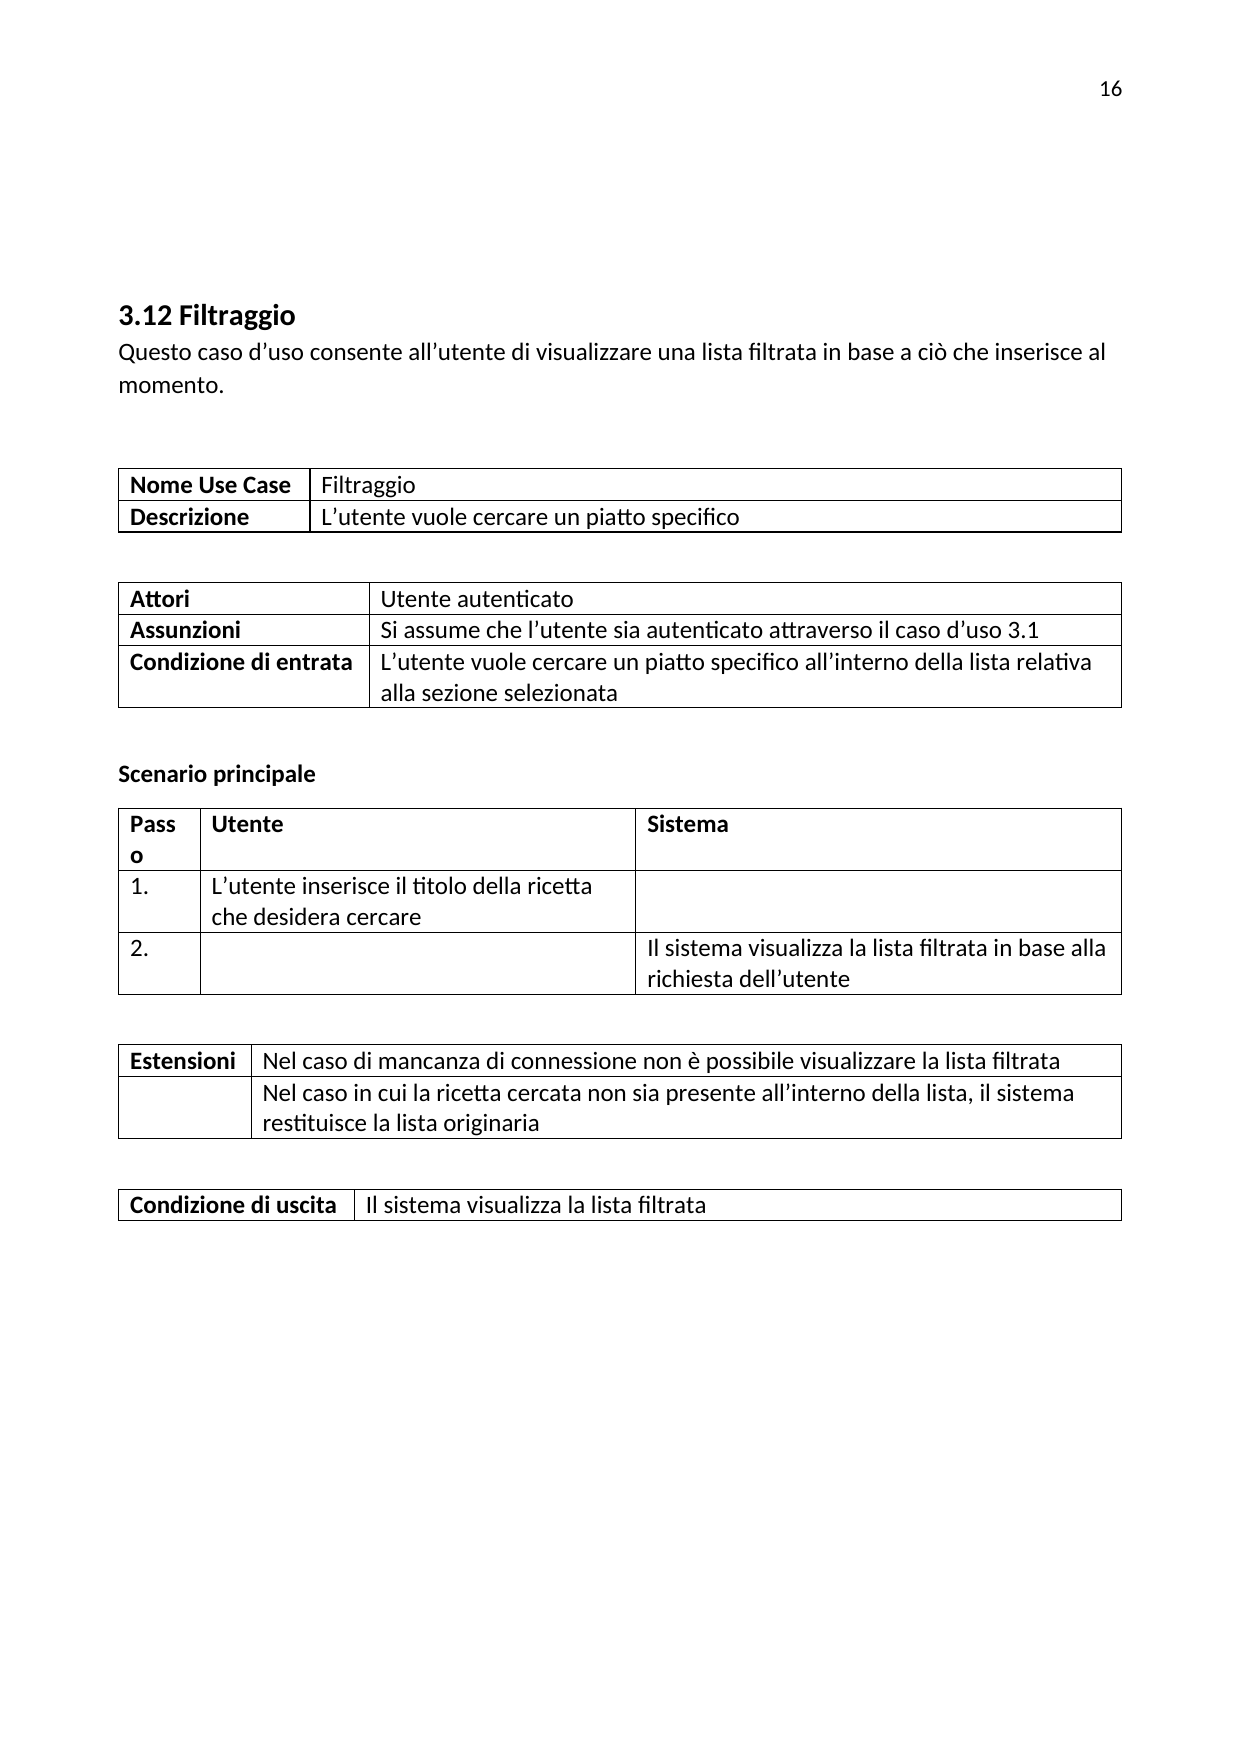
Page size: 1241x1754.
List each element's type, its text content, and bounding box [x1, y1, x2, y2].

table_cell Condizione di entrata [119, 646, 369, 707]
table_header Attori [119, 583, 369, 613]
subtitle 3.12 Filtraggio [118, 296, 1122, 333]
table_header Passo [119, 809, 200, 869]
table_cell [201, 933, 635, 994]
table_header Filtraggio [311, 469, 1121, 500]
table_header Nel caso di mancanza di connessione non è possibile visualizzare la lista filtrata [252, 1045, 1121, 1076]
table_header Sistema [636, 809, 1121, 869]
table_cell 1. [119, 871, 200, 932]
table_cell 2. [119, 933, 200, 994]
table_header Estensioni [119, 1045, 251, 1076]
table_cell Descrizione [119, 501, 309, 531]
table_cell Il sistema visualizza la lista filtrata in base alla richiesta dell’utente [636, 933, 1121, 994]
table_cell [119, 1077, 251, 1138]
table_header Nome Use Case [119, 469, 309, 500]
table_cell L’utente inserisce il titolo della ricetta che desidera cercare [201, 871, 635, 932]
table_header Condizione di uscita [119, 1190, 354, 1220]
table_cell Nel caso in cui la ricetta cercata non sia presente all’interno della lista, il sistema restituisce la lista originaria [252, 1077, 1121, 1138]
table_cell L’utente vuole cercare un piatto specifico [311, 501, 1121, 531]
table_cell [636, 871, 1121, 932]
table_cell L’utente vuole cercare un piatto specifico all’interno della lista relativa alla sezione selezionata [370, 646, 1121, 707]
text Scenario principale [118, 758, 1122, 788]
table_cell Assunzioni [119, 615, 369, 645]
table_header Utente autenticato [370, 583, 1121, 613]
table_header Il sistema visualizza la lista filtrata [355, 1190, 1121, 1220]
text Questo caso d’uso consente all’utente di visualizzare una lista filtrata in base a ciò che inserisce al momento. [118, 336, 1122, 399]
table_header Utente [201, 809, 635, 869]
table_cell Si assume che l’utente sia autenticato attraverso il caso d’uso 3.1 [370, 615, 1121, 645]
